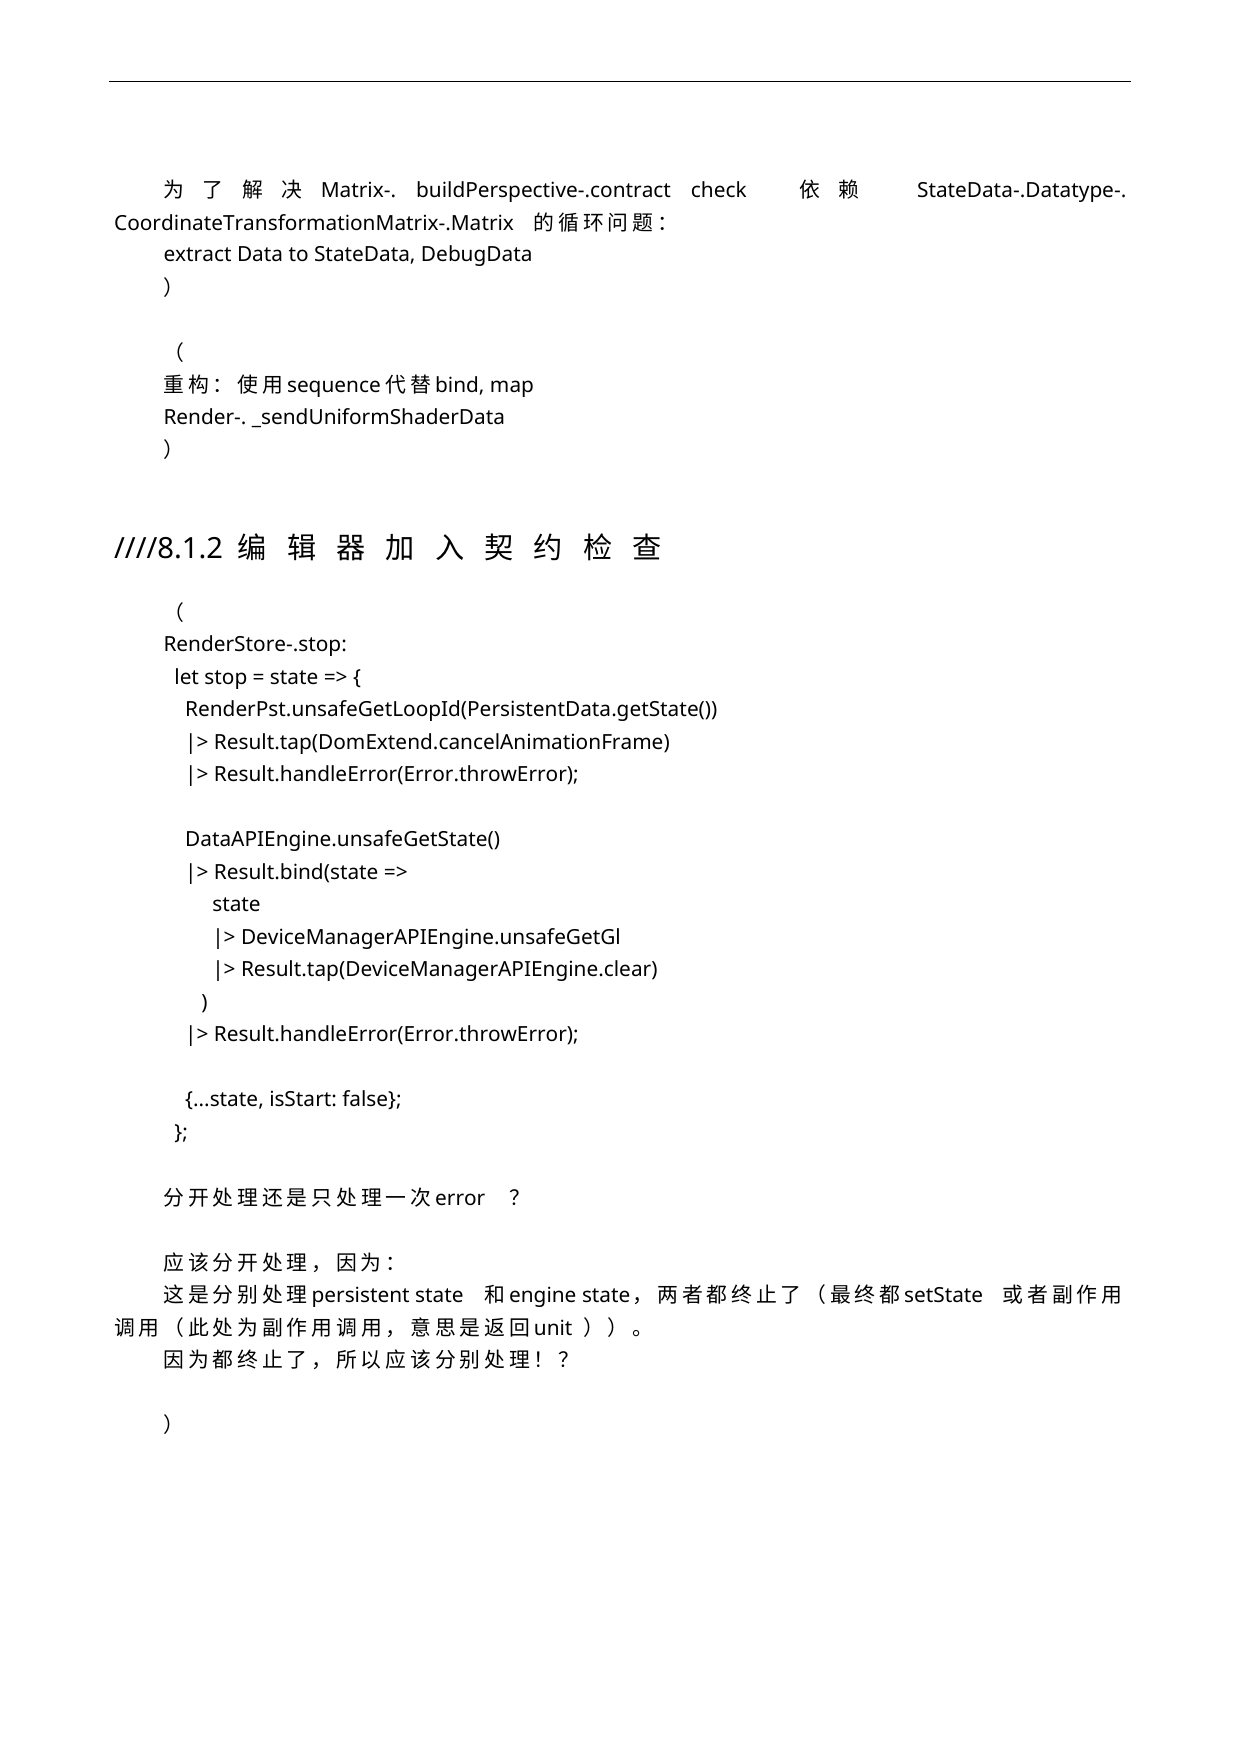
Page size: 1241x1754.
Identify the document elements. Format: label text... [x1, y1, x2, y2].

text 为了解决Matrix-. buildPerspective-.contract check 依赖 StateData-.Datatype-. CoordinateTransformationMatrix-.Matrix的循环问题： [114, 172, 1126, 237]
text |> Result.handleError(Error.throwError); [114, 757, 1126, 790]
subtitle ////8.1.2 编辑器加入契约检查 [114, 513, 1126, 578]
text |> Result.bind(state => [114, 855, 1126, 887]
text Render-. _sendUniformShaderData [114, 400, 1126, 432]
text 重构：使用sequence代替bind, map [114, 367, 1126, 400]
text 分开处理还是只处理一次error？ [114, 1180, 1126, 1212]
text |> DeviceManagerAPIEngine.unsafeGetGl [114, 920, 1126, 952]
text state [114, 887, 1126, 920]
text let stop = state => { [114, 660, 1126, 692]
text RenderPst.unsafeGetLoopId(PersistentData.getState()) [114, 692, 1126, 725]
text 应该分开处理，因为： [114, 1245, 1126, 1277]
text （ [114, 335, 1126, 367]
text 因为都终止了，所以应该分别处理！？ [114, 1342, 1126, 1375]
text {...state, isStart: false}; [114, 1082, 1126, 1115]
text 这是分别处理persistent state和engine state，两者都终止了（最终都setState或者副作用调用（此处为副作用调用，意思是返回unit））。 [114, 1277, 1126, 1342]
text DataAPIEngine.unsafeGetState() [114, 822, 1126, 855]
text ） [114, 1407, 1126, 1440]
text ） [114, 270, 1126, 302]
text ） [114, 432, 1126, 465]
text （ [114, 595, 1126, 627]
text }; [114, 1115, 1126, 1147]
text extract Data to StateData, DebugData [114, 237, 1126, 270]
text |> Result.tap(DeviceManagerAPIEngine.clear) [114, 952, 1126, 985]
text |> Result.handleError(Error.throwError); [114, 1017, 1126, 1050]
text ) [114, 985, 1126, 1017]
text RenderStore-.stop: [114, 627, 1126, 660]
text |> Result.tap(DomExtend.cancelAnimationFrame) [114, 725, 1126, 757]
